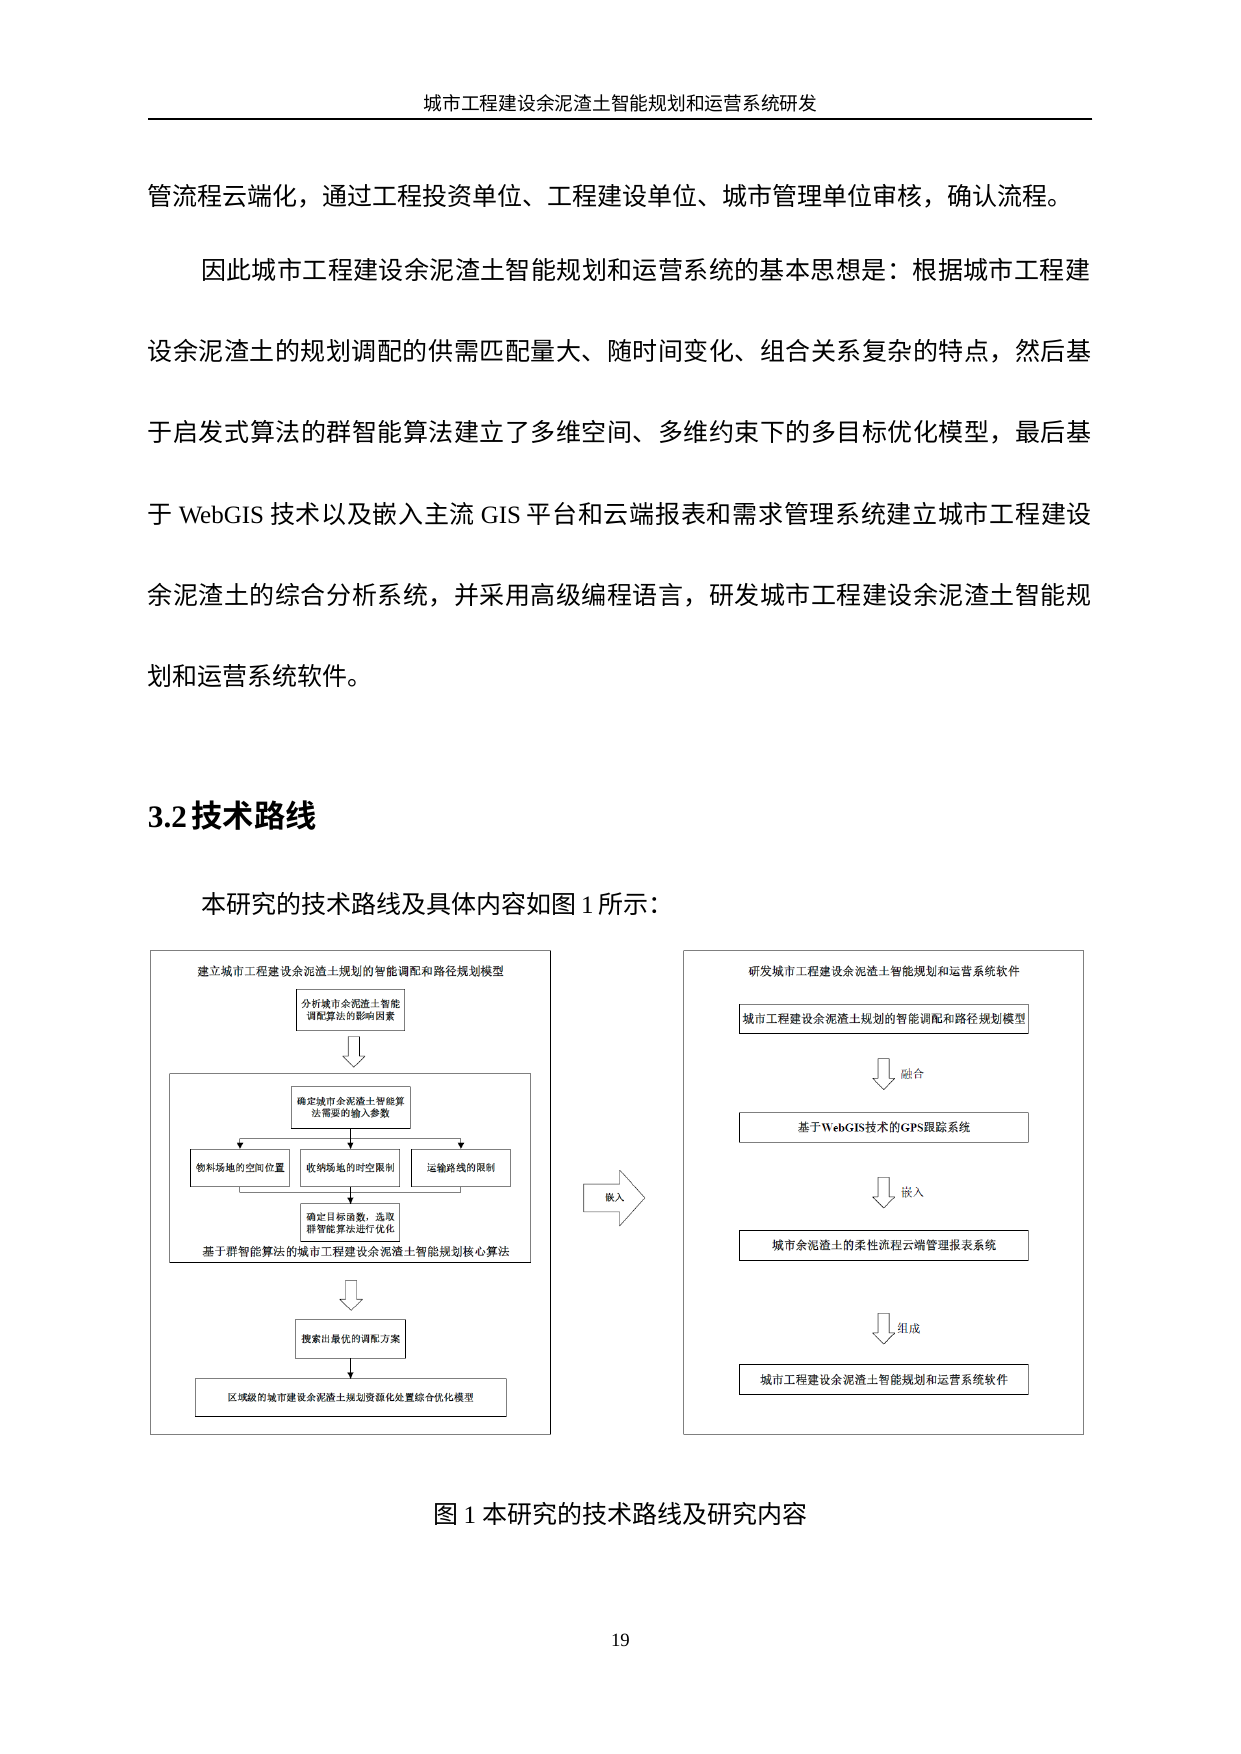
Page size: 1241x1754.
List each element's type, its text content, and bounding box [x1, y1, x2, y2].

picture [147, 943, 1093, 1442]
text 因此城市工程建设余泥渣土智能规划和运营系统的基本思想是：根据城市工程建设余泥渣土的规划调配的供需匹配量大、随时间变化、组合关系复杂的特点，然后基于启发式算法的群智能算法建立了多维空间、多维约束下的多目标优化模型，最后基于WebGIS技术以及嵌入主流GIS平台和云端报表和需求管理系统建立城市工程建设余泥渣土的综合分析系统，并采用高级编程语言，研发城市工程建设余泥渣土智能规划和运营系统软件。 [148, 236, 1092, 707]
text 图1 本研究的技术路线及研究内容 [148, 1442, 1092, 1545]
text 本研究的技术路线及具体内容如图1所示： [148, 870, 1092, 935]
subtitle 技术路线 [148, 781, 1092, 846]
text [148, 162, 1092, 227]
